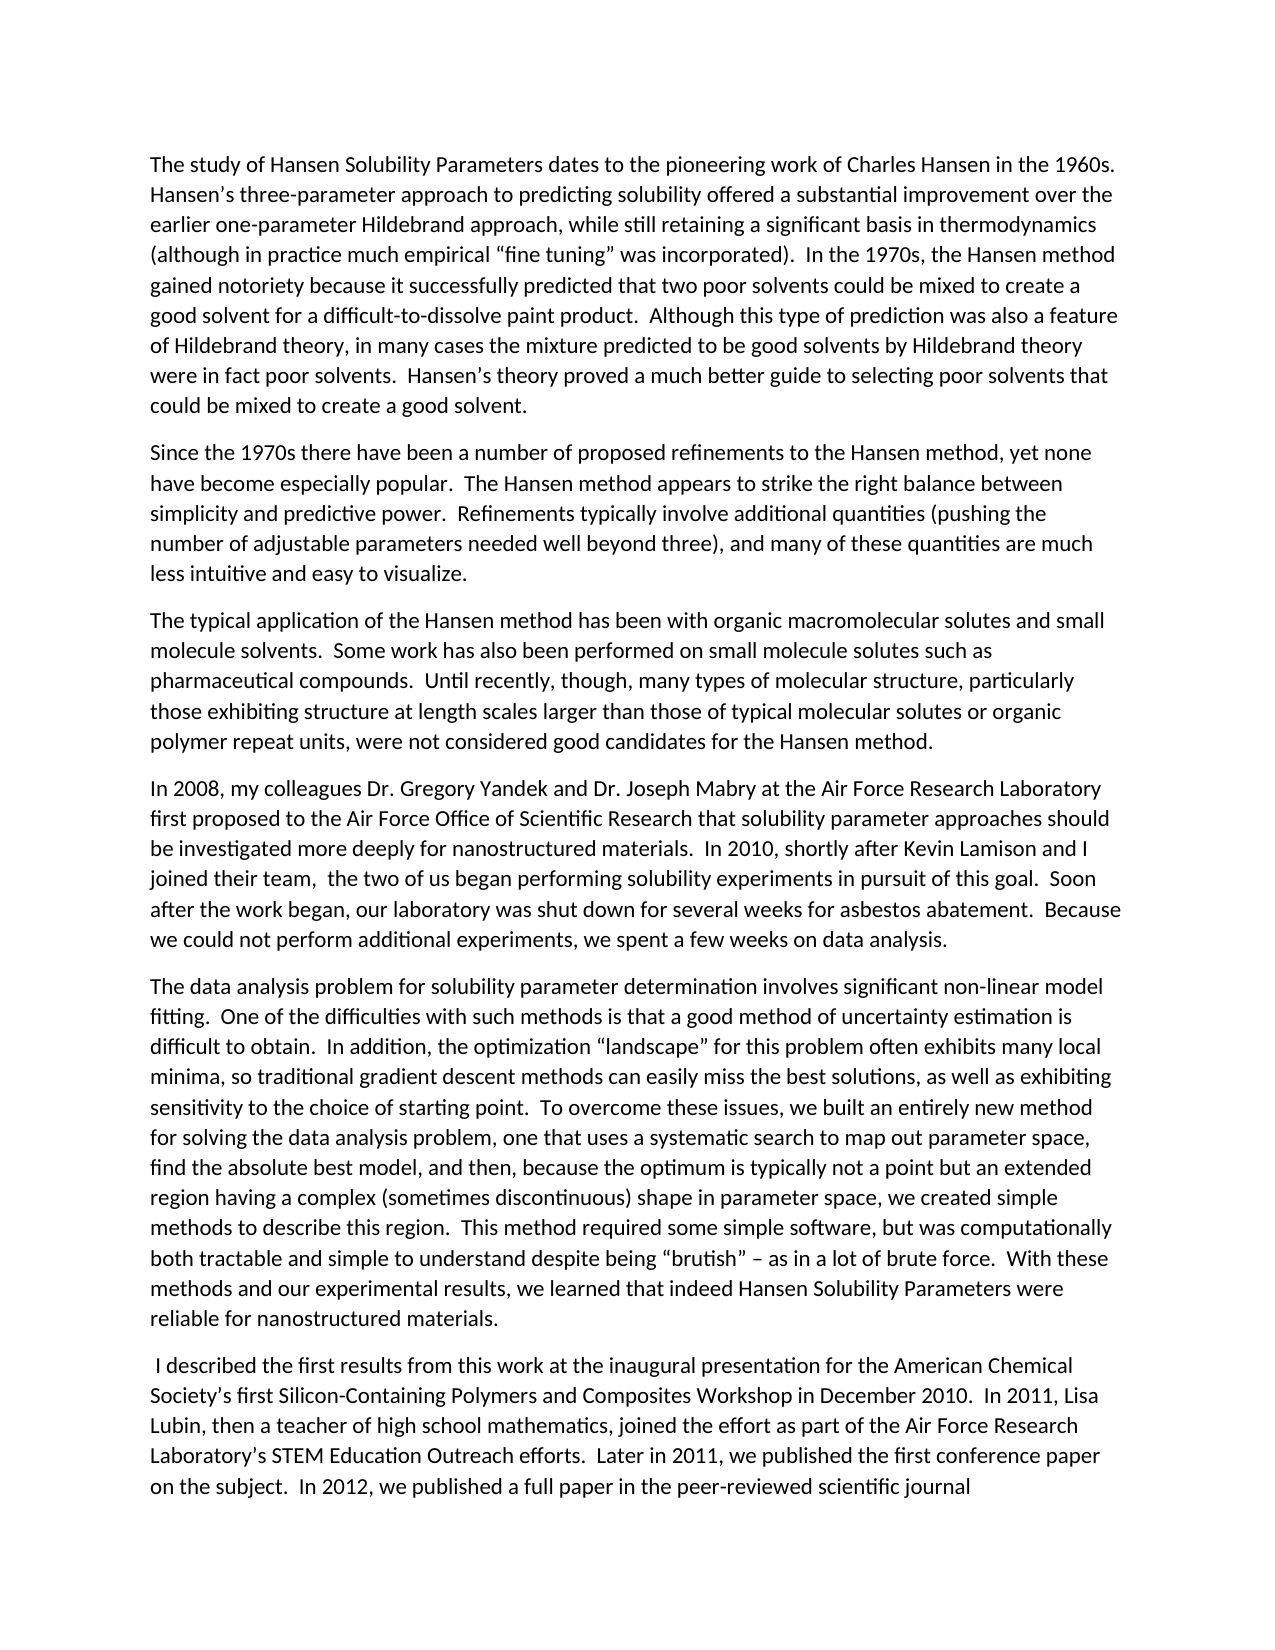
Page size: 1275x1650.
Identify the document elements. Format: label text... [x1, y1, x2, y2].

text The typical application of the Hansen method has been with organic macromolecular solutes and small molecule solvents. Some work has also been performed on small molecule solutes such as pharmaceutical compounds. Until recently, though, many types of molecular structure, particularly those exhibiting structure at length scales larger than those of typical molecular solutes or organic polymer repeat units, were not considered good candidates for the Hansen method. [150, 606, 1125, 755]
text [150, 1351, 1125, 1500]
text The study of Hansen Solubility Parameters dates to the pioneering work of Charles Hansen in the 1960s. Hansen’s three-parameter approach to predicting solubility offered a substantial improvement over the earlier one-parameter Hildebrand approach, while still retaining a significant basis in thermodynamics (although in practice much empirical “fine tuning” was incorporated). In the 1970s, the Hansen method gained notoriety because it successfully predicted that two poor solvents could be mixed to create a good solvent for a difficult-to-dissolve paint product. Although this type of prediction was also a feature of Hildebrand theory, in many cases the mixture predicted to be good solvents by Hildebrand theory were in fact poor solvents. Hansen’s theory proved a much better guide to selecting poor solvents that could be mixed to create a good solvent. [150, 150, 1125, 420]
text The data analysis problem for solubility parameter determination involves significant non-linear model fitting. One of the difficulties with such methods is that a good method of uncertainty estimation is difficult to obtain. In addition, the optimization “landscape” for this problem often exhibits many local minima, so traditional gradient descent methods can easily miss the best solutions, as well as exhibiting sensitivity to the choice of starting point. To overcome these issues, we built an entirely new method for solving the data analysis problem, one that uses a systematic search to map out parameter space, find the absolute best model, and then, because the optimum is typically not a point but an extended region having a complex (sometimes discontinuous) shape in parameter space, we created simple methods to describe this region. This method required some simple software, but was computationally both tractable and simple to understand despite being “brutish” – as in a lot of brute force. With these methods and our experimental results, we learned that indeed Hansen Solubility Parameters were reliable for nanostructured materials. [150, 972, 1125, 1332]
text In 2008, my colleagues Dr. Gregory Yandek and Dr. Joseph Mabry at the Air Force Research Laboratory first proposed to the Air Force Office of Scientific Research that solubility parameter approaches should be investigated more deeply for nanostructured materials. In 2010, shortly after Kevin Lamison and I joined their team, the two of us began performing solubility experiments in pursuit of this goal. Soon after the work began, our laboratory was shut down for several weeks for asbestos abatement. Because we could not perform additional experiments, we spent a few weeks on data analysis. [150, 774, 1125, 953]
text Since the 1970s there have been a number of proposed refinements to the Hansen method, yet none have become especially popular. The Hansen method appears to strike the right balance between simplicity and predictive power. Refinements typically involve additional quantities (pushing the number of adjustable parameters needed well beyond three), and many of these quantities are much less intuitive and easy to visualize. [150, 438, 1125, 587]
